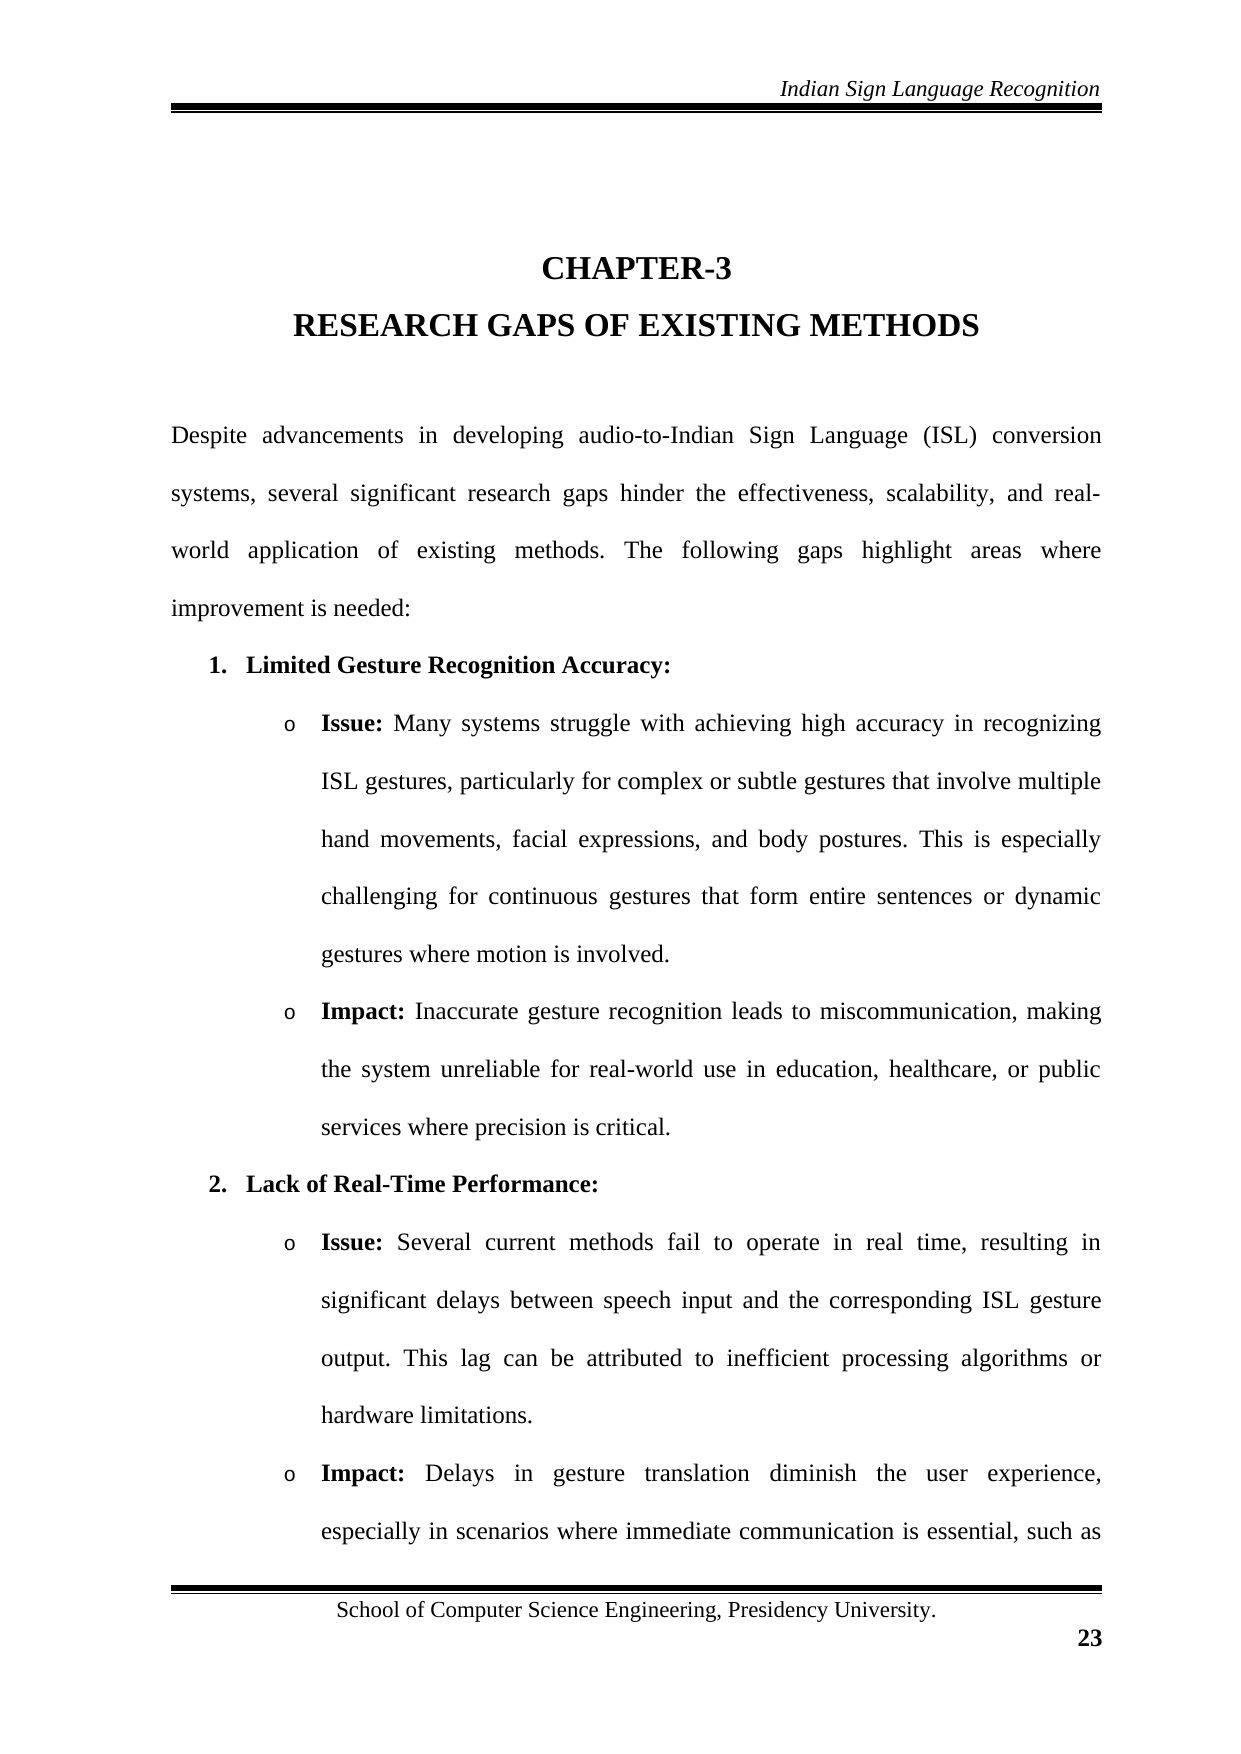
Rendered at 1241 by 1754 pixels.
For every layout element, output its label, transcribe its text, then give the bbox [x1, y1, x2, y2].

list Limited Gesture Recognition Accuracy: [208, 650, 1102, 679]
list Impact: Inaccurate gesture recognition leads to miscommunication, making the system unreliable for real-world use in education, healthcare, or public services where precision is critical. [283, 996, 1102, 1141]
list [283, 1458, 1102, 1545]
text CHAPTER-3 [171, 248, 1102, 286]
text RESEARCH GAPS OF EXISTING METHODS [171, 305, 1102, 344]
list Issue: Many systems struggle with achieving high accuracy in recognizing ISL gestures, particularly for complex or subtle gestures that involve multiple hand movements, facial expressions, and body postures. This is especially challenging for continuous gestures that form entire sentences or dynamic gestures where motion is involved. [283, 708, 1102, 967]
text Despite advancements in developing audio-to-Indian Sign Language (ISL) conversion systems, several significant research gaps hinder the effectiveness, scalability, and real-world application of existing methods. The following gaps highlight areas where improvement is needed: [171, 420, 1102, 622]
list Lack of Real-Time Performance: [208, 1169, 1102, 1198]
list Issue: Several current methods fail to operate in real time, resulting in significant delays between speech input and the corresponding ISL gesture output. This lag can be attributed to inefficient processing algorithms or hardware limitations. [283, 1227, 1102, 1429]
